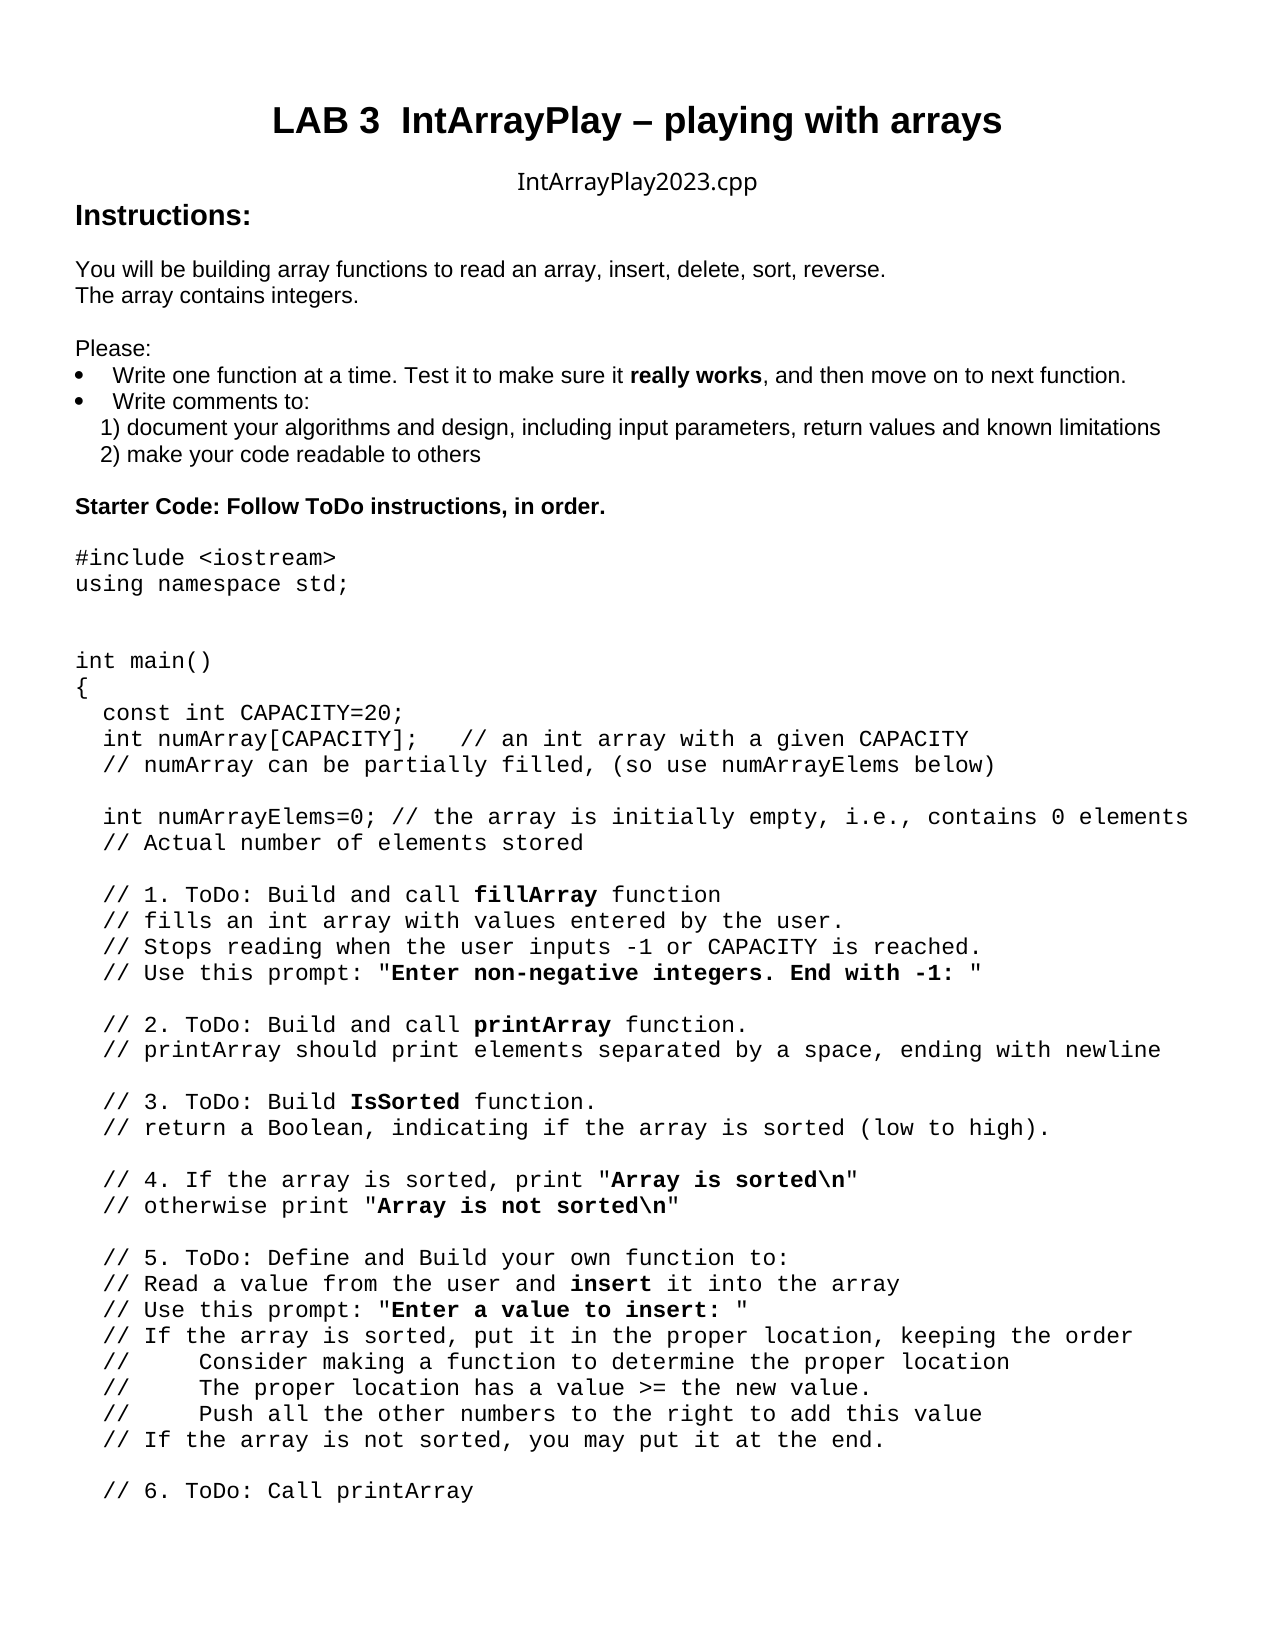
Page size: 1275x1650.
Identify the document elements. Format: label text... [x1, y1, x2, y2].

text // printArray should print elements separated by a space, ending with newline [75, 1039, 1200, 1065]
text // Use this prompt: "Enter a value to insert: " // If the array is sorted, put it in the proper location, keeping the order [75, 1298, 1200, 1350]
text // 6. ToDo: Call printArray [75, 1480, 1200, 1506]
text // Read a value from the user and insert it into the array [75, 1272, 1200, 1298]
text // Consider making a function to determine the proper location [75, 1350, 1200, 1376]
text // otherwise print "Array is not sorted\n" [75, 1194, 1200, 1220]
text // 1. ToDo: Build and call fillArray function [75, 857, 1200, 909]
text // 3. ToDo: Build IsSorted function. [75, 1091, 1200, 1117]
text // Push all the other numbers to the right to add this value [75, 1402, 1200, 1428]
subtitle Instructions: [75, 198, 1200, 231]
text The array contains integers. [75, 282, 1200, 309]
text IntArrayPlay2023.cpp [75, 165, 1200, 198]
text // 2. ToDo: Build and call printArray function. [75, 1013, 1200, 1039]
text #include <iostream> using namespace std; int main() { [75, 546, 1200, 702]
text 2) make your code readable to others [100, 441, 1200, 467]
text 1) document your algorithms and design, including input parameters, return values and known limitations [100, 414, 1200, 441]
text // The proper location has a value >= the new value. [75, 1376, 1200, 1402]
text // If the array is not sorted, you may put it at the end. [75, 1428, 1200, 1454]
subtitle LAB 3 IntArrayPlay – playing with arrays [75, 98, 1200, 142]
list Write one function at a time. Test it to make sure it really works, and then move on to next function. [75, 362, 1200, 388]
text // 5. ToDo: Define and Build your own function to: [75, 1246, 1200, 1272]
text // return a Boolean, indicating if the array is sorted (low to high). [75, 1117, 1200, 1143]
text Please: [75, 335, 1200, 362]
text // Use this prompt: "Enter non-negative integers. End with -1: " [75, 961, 1200, 987]
text // 4. If the array is sorted, print "Array is sorted\n" [75, 1168, 1200, 1194]
text // Stops reading when the user inputs -1 or CAPACITY is reached. [75, 935, 1200, 961]
list Write comments to: [75, 388, 1200, 414]
text You will be building array functions to read an array, insert, delete, sort, reverse. [75, 256, 1200, 282]
text Starter Code: Follow ToDo instructions, in order. [75, 493, 1200, 520]
text const int CAPACITY=20; int numArray[CAPACITY]; // an int array with a given CAPACITY [75, 702, 1200, 753]
text // numArray can be partially filled, (so use numArrayElems below) int numArrayElems=0; // the array is initially empty, i.e., contains 0 elements // Actual number of elements stored [75, 753, 1200, 857]
text // fills an int array with values entered by the user. [75, 909, 1200, 935]
